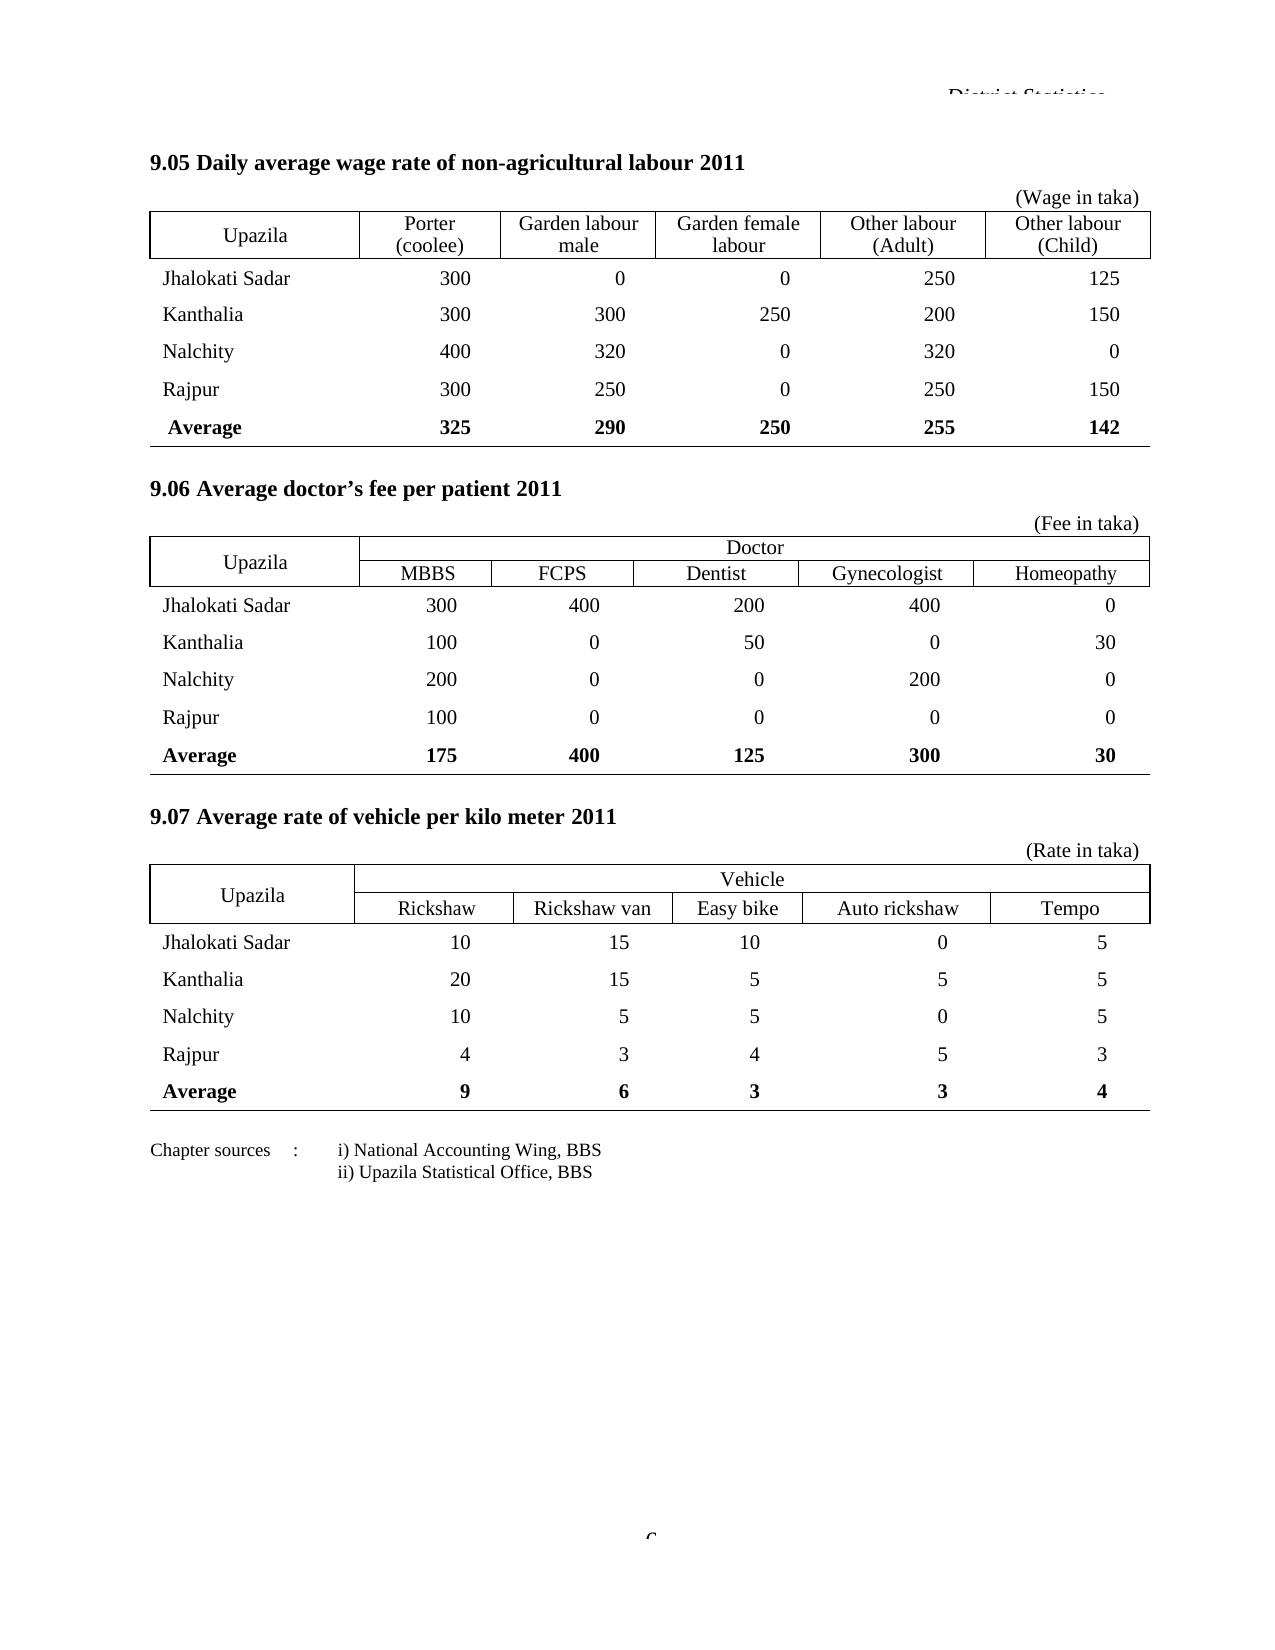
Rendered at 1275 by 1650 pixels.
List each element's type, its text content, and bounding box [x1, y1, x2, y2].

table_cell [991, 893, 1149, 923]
text ii) Upazila Statistical Office, BBS [119, 1161, 593, 1183]
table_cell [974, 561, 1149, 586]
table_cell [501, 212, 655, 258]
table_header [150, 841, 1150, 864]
text Chapter sources : i) National Accounting Wing, BBS [119, 1139, 601, 1161]
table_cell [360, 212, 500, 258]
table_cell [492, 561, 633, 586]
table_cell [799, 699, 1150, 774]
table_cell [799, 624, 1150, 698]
list Average rate of vehicle per kilo meter 2011 [150, 803, 1179, 830]
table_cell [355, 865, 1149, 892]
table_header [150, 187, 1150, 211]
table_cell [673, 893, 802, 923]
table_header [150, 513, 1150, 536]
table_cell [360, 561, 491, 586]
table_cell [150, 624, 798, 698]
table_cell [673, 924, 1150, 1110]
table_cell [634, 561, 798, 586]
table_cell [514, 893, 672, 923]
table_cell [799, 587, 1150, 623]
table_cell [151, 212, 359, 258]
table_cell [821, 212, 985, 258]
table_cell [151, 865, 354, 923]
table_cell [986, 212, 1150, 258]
list Average doctor’s fee per patient 2011 [150, 475, 1179, 502]
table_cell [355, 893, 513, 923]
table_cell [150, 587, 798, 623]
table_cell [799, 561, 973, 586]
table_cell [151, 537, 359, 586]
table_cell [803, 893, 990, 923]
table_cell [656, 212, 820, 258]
list Daily average wage rate of non-agricultural labour 2011 [150, 149, 1179, 176]
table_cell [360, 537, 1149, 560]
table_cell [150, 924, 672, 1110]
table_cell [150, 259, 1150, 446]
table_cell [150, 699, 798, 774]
